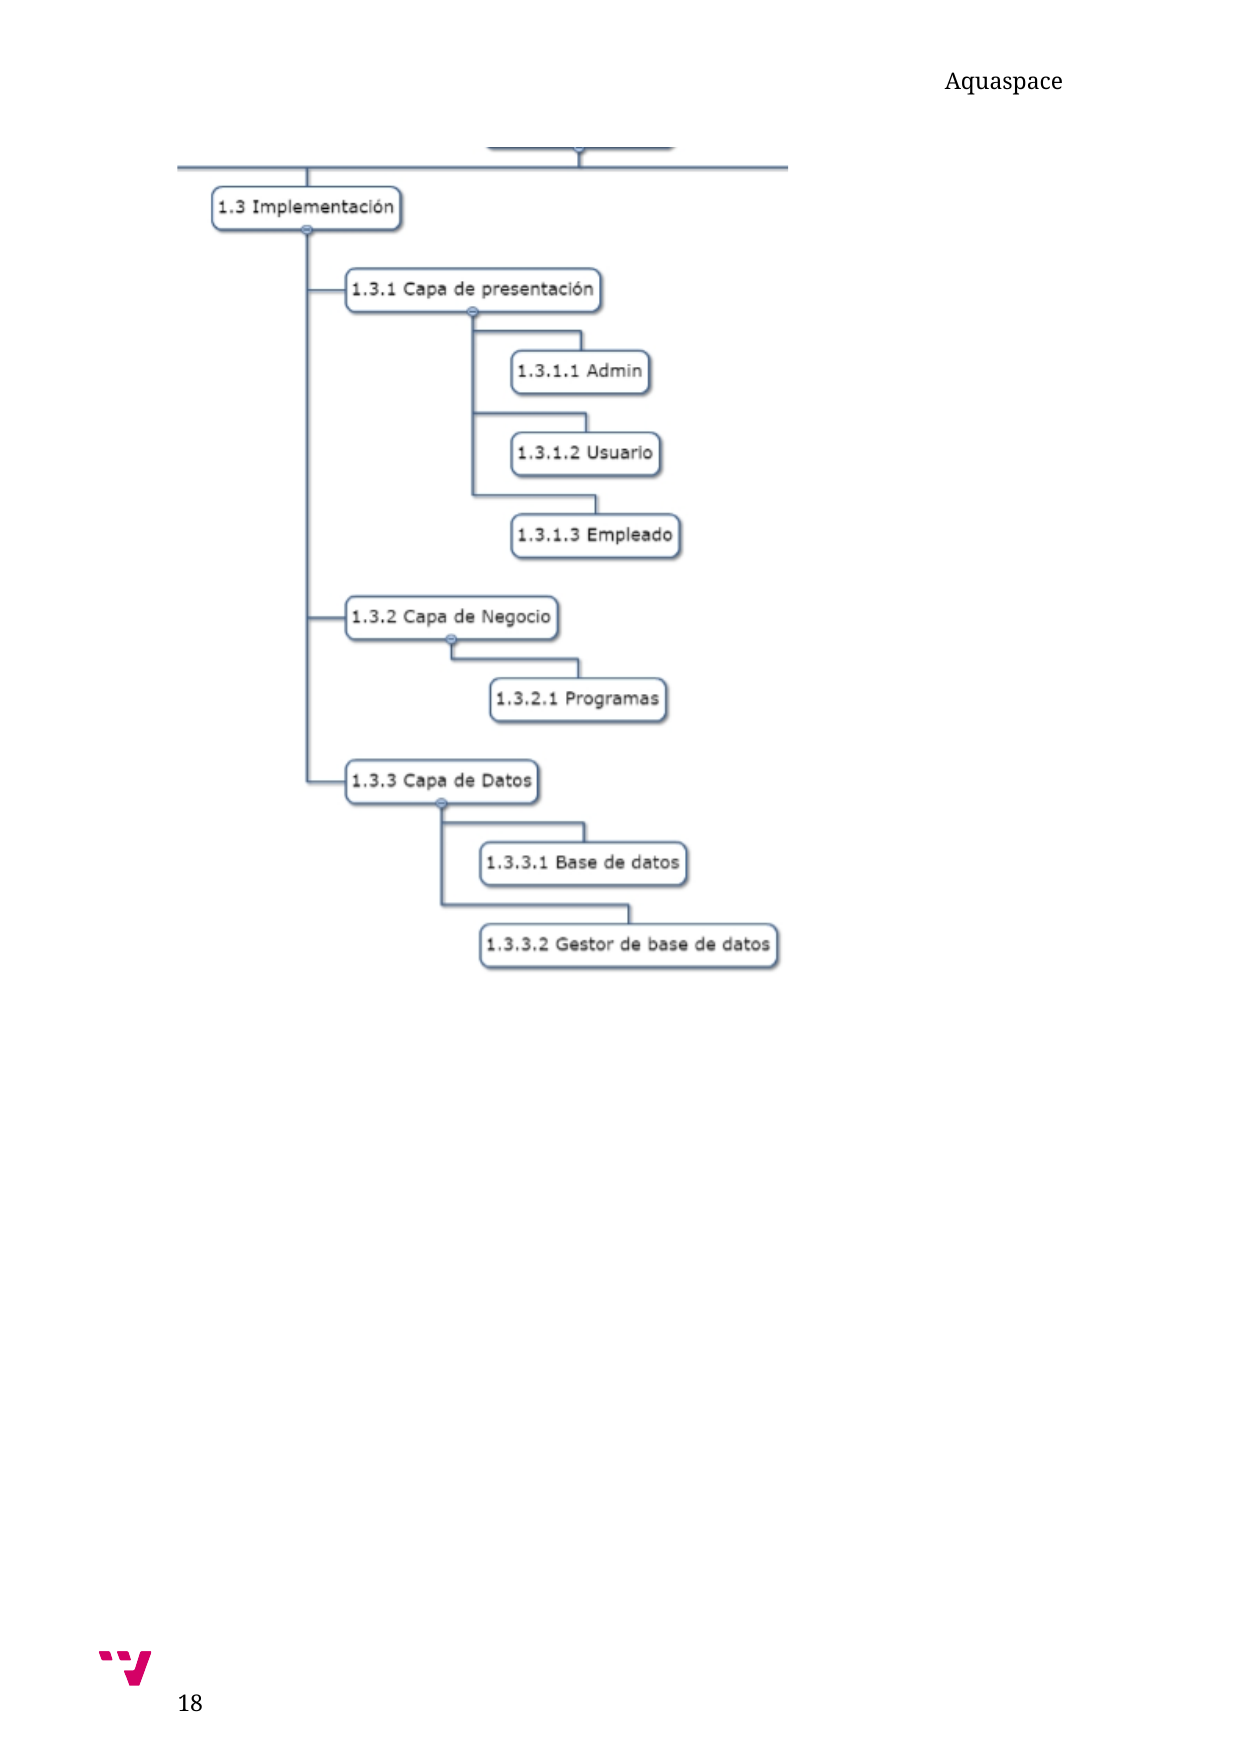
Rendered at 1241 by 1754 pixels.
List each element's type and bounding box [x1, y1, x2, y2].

picture [177, 147, 789, 1017]
picture [98, 1651, 152, 1686]
